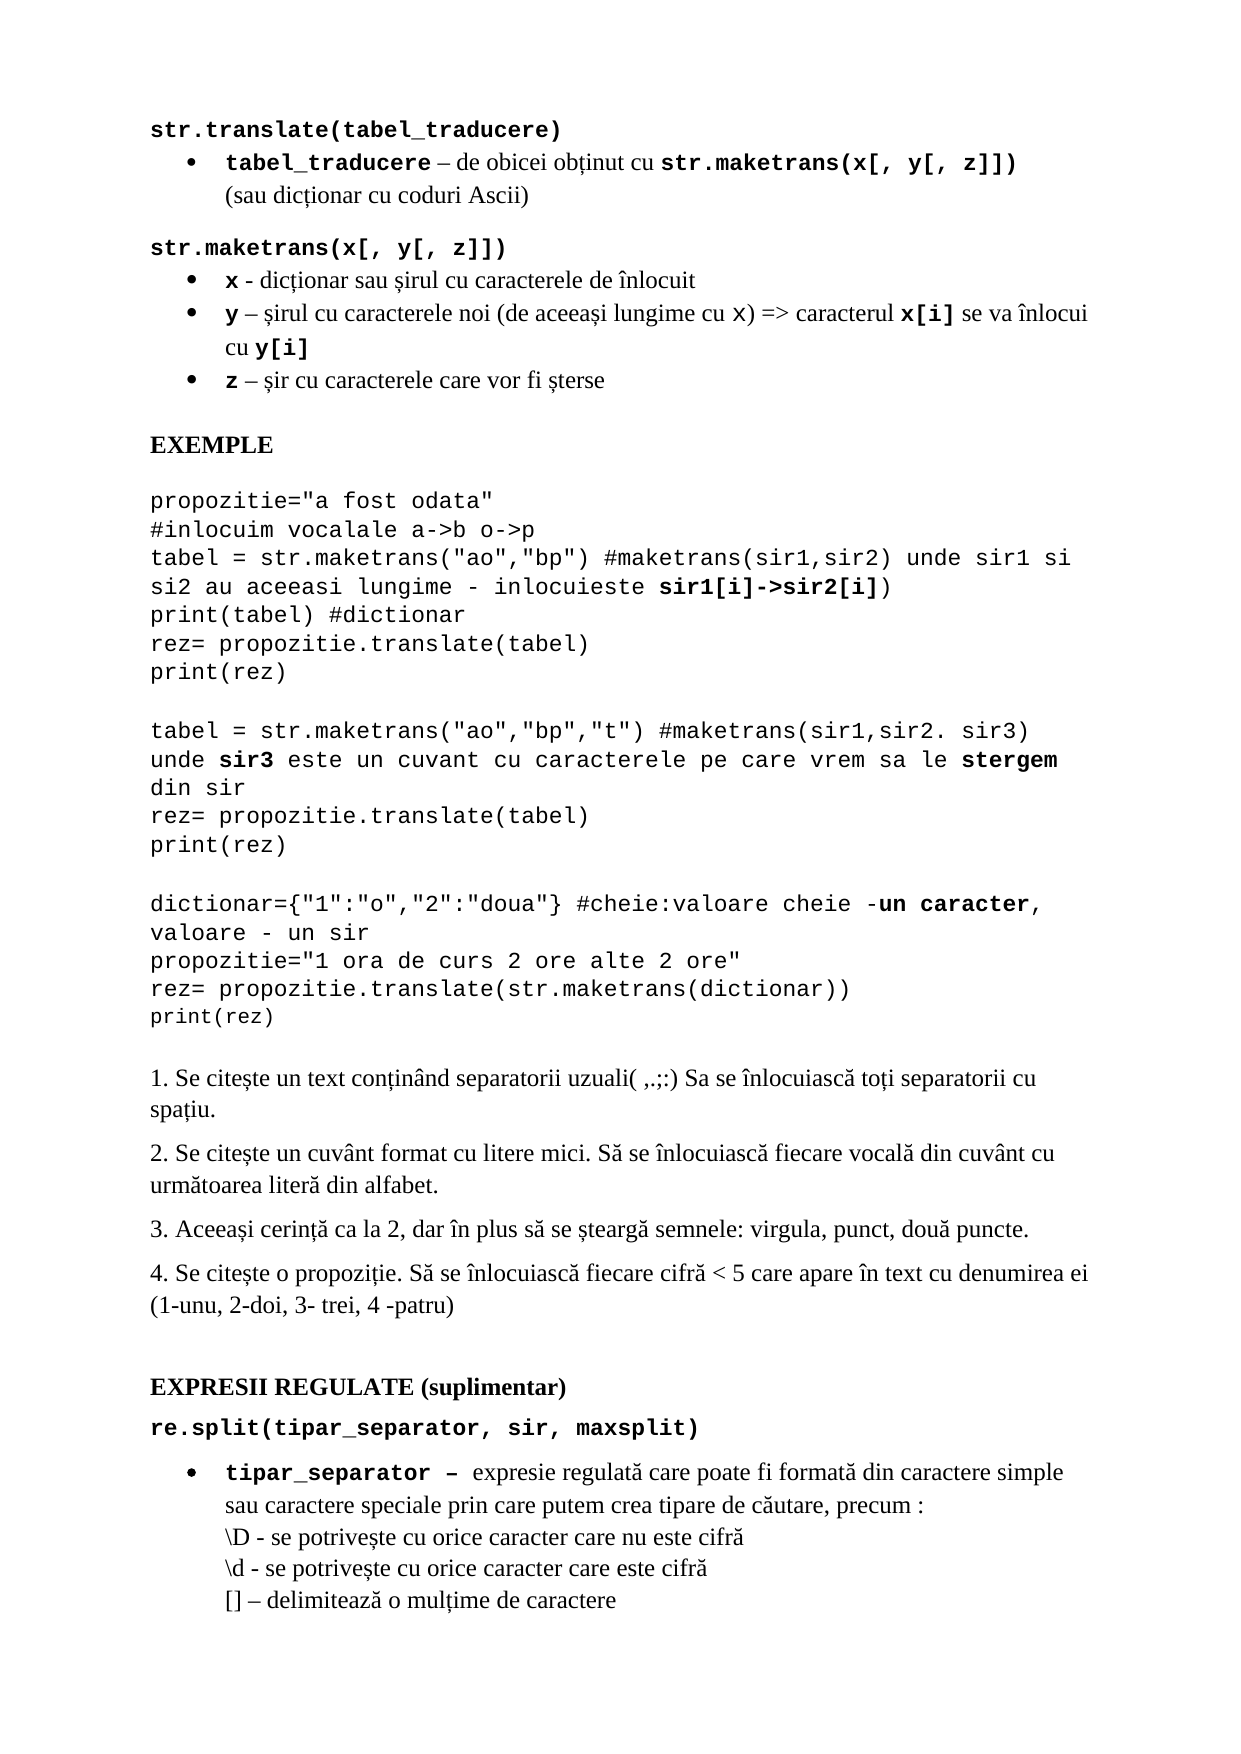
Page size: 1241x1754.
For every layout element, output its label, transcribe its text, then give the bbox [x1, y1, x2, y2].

text re.split(tipar_separator, sir, maxsplit) [150, 1416, 1090, 1442]
text 3. Aceeași cerință ca la 2, dar în plus să se șteargă semnele: virgula, punct, două puncte. [150, 1214, 1090, 1243]
list (sau dicționar cu coduri Ascii) [225, 180, 1090, 208]
text str.translate(tabel_traducere) [150, 118, 1090, 144]
text 4. Se citește o propoziție. Să se înlocuiască fiecare cifră < 5 care apare în text cu denumirea ei (1-unu, 2-doi, 3- trei, 4 -patru) [150, 1258, 1090, 1318]
text 1. Se citește un text conținând separatorii uzuali( ,.;:) Sa se înlocuiască toți separatorii cu spațiu. [150, 1063, 1090, 1123]
list y – șirul cu caracterele noi (de aceeași lungime cu x) => caracterul x[i] se va înlocui cu y[i] [187, 298, 1090, 362]
list x - dicționar sau șirul cu caracterele de înlocuit [187, 265, 1090, 295]
list tipar_separator – expresie regulată care poate fi formată din caractere simple sau caractere speciale prin care putem crea tipare de căutare, precum : [187, 1457, 1090, 1519]
text \d - se potrivește cu orice caracter care este cifră [225, 1553, 1090, 1582]
text [] – delimitează o mulțime de caractere [225, 1585, 1090, 1614]
list tabel_traducere – de obicei obținut cu str.maketrans(x[, y[, z]]) [187, 147, 1090, 177]
text EXEMPLE [150, 430, 1090, 458]
list z – șir cu caracterele care vor fi șterse [187, 365, 1090, 395]
text \D - se potrivește cu orice caracter care nu este cifră [225, 1522, 1090, 1551]
text propozitie="a fost odata" #inlocuim vocalale a->b o->p tabel = str.maketrans("ao","bp") #maketrans(sir1,sir2) unde sir1 si si2 au aceeasi lungime - inlocuieste sir1[i]->sir2[i]) print(tabel) #dictionar rez= propozitie.translate(tabel) print(rez) tabel = str.maketrans("ao","bp","t") #maketrans(sir1,sir2. sir3) unde sir3 este un cuvant cu caracterele pe care vrem sa le stergem din sir rez= propozitie.translate(tabel) print(rez) dictionar={"1":"o","2":"doua"} #cheie:valoare cheie -un caracter, valoare - un sir propozitie="1 ora de curs 2 ore alte 2 ore" rez= propozitie.translate(str.maketrans(dictionar)) print(rez) [150, 490, 1090, 1029]
text EXPRESII REGULATE (suplimentar) [150, 1372, 1090, 1401]
text 2. Se citește un cuvânt format cu litere mici. Să se înlocuiască fiecare vocală din cuvânt cu următoarea literă din alfabet. [150, 1138, 1090, 1199]
text str.maketrans(x[, y[, z]]) [150, 236, 1090, 262]
